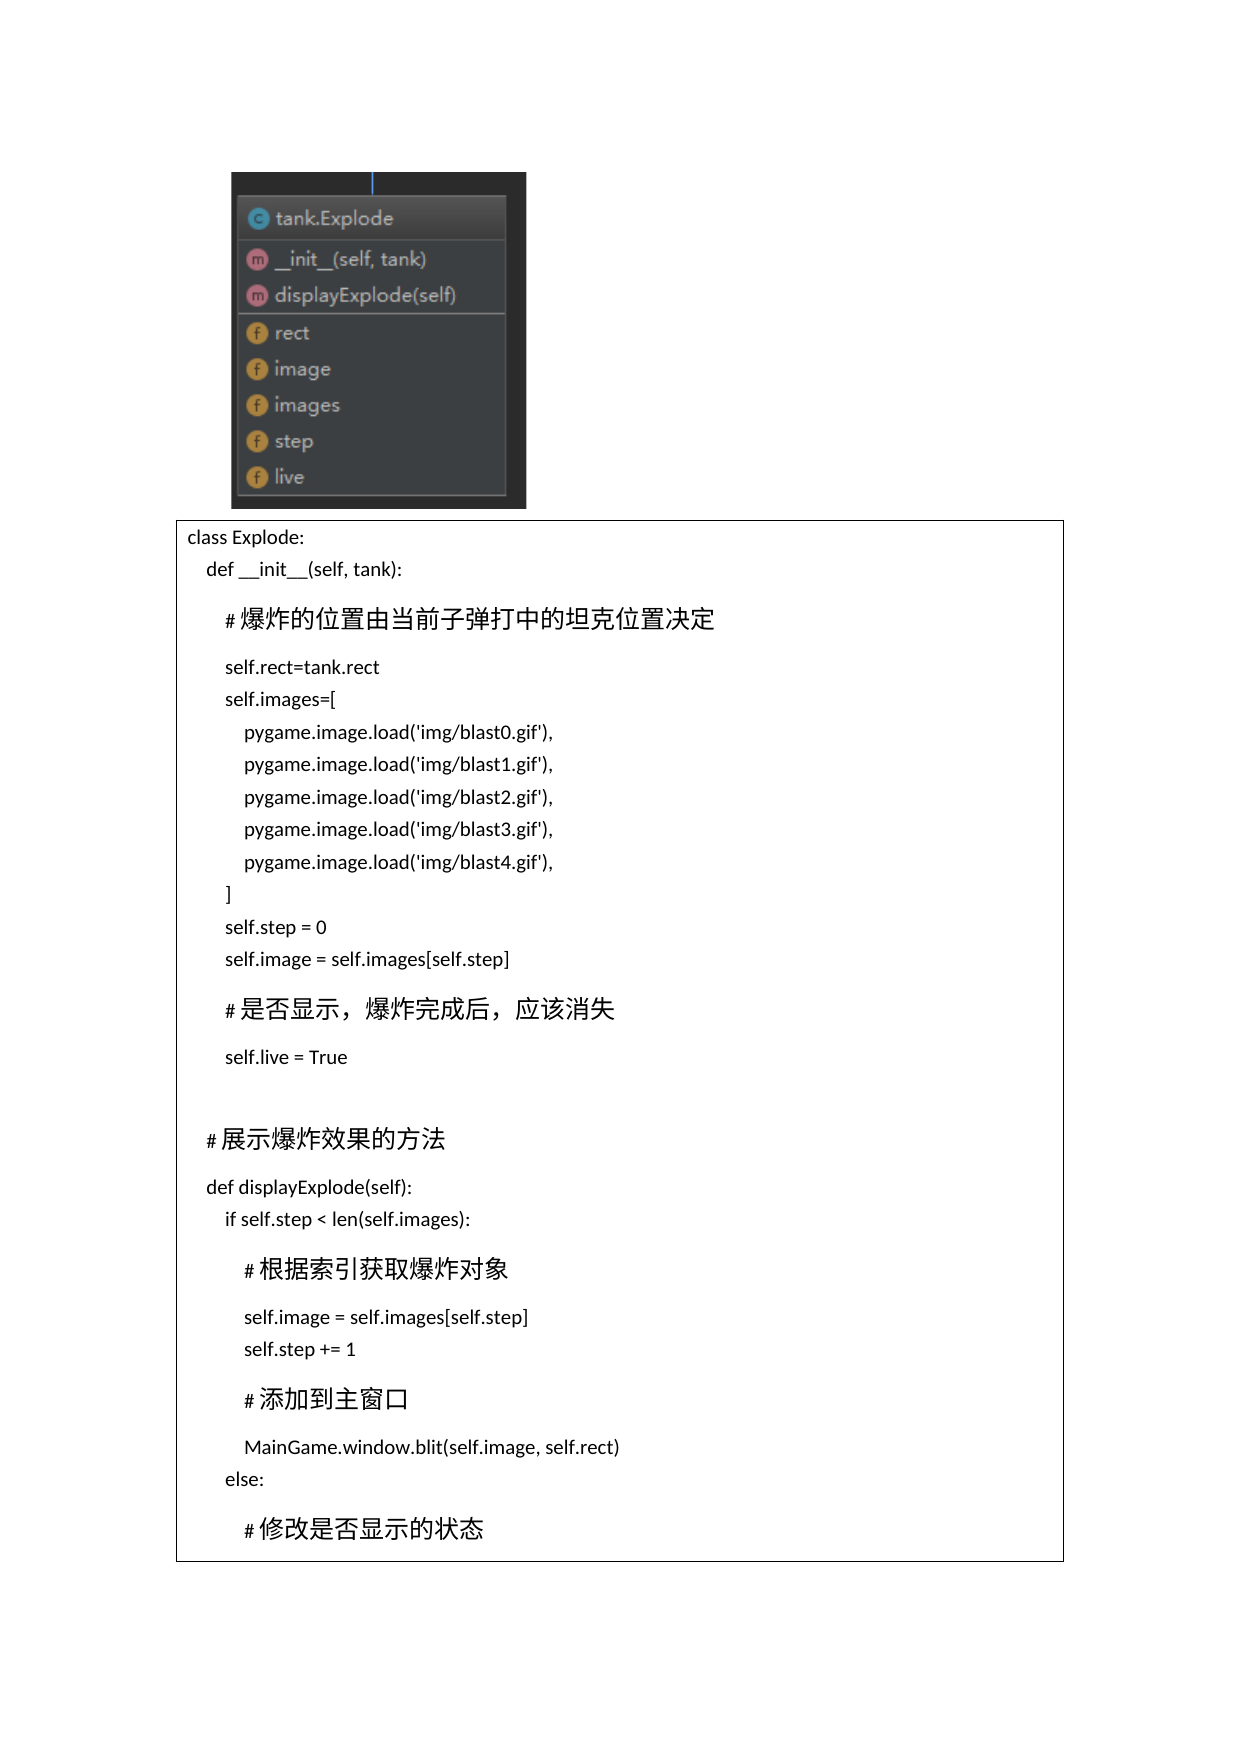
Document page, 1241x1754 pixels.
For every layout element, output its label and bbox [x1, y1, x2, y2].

picture [231, 172, 527, 509]
table_header [177, 521, 1063, 1561]
